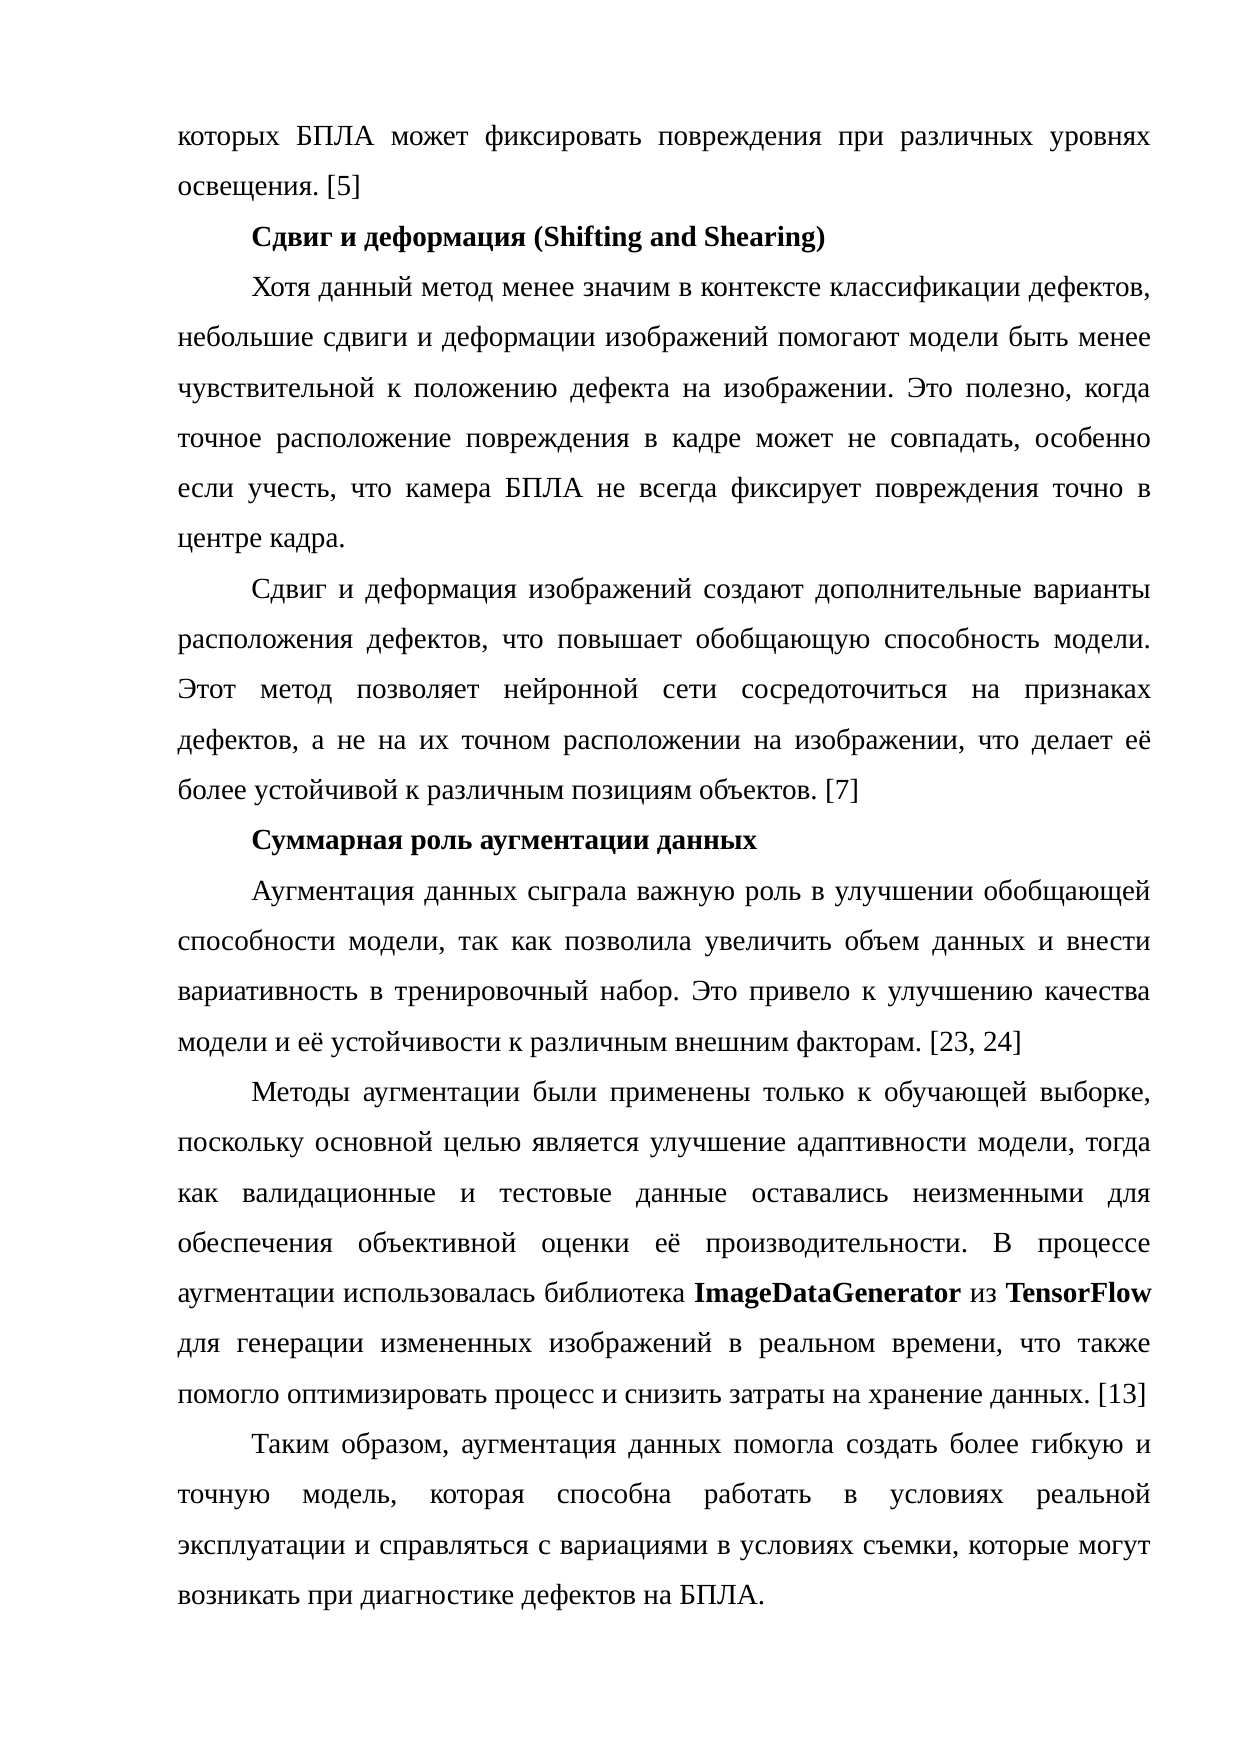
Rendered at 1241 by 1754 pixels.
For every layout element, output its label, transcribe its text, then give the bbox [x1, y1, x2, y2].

text Суммарная роль аугментации данных [177, 822, 1152, 856]
text Сдвиг и деформация изображений создают дополнительные варианты расположения дефектов, что повышает обобщающую способность модели. Этот метод позволяет нейронной сети сосредоточиться на признаках дефектов, а не на их точном расположении на изображении, что делает её более устойчивой к различным позициям объектов. [7] [177, 571, 1152, 806]
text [177, 118, 1152, 202]
text Аугментация данных сыграла важную роль в улучшении обобщающей способности модели, так как позволила увеличить объем данных и внести вариативность в тренировочный набор. Это привело к улучшению качества модели и её устойчивости к различным внешним факторам. [23, 24] [177, 873, 1152, 1057]
text Хотя данный метод менее значим в контексте классификации дефектов, небольшие сдвиги и деформации изображений помогают модели быть менее чувствительной к положению дефекта на изображении. Это полезно, когда точное расположение повреждения в кадре может не совпадать, особенно если учесть, что камера БПЛА не всегда фиксирует повреждения точно в центре кадра. [177, 269, 1152, 554]
text Методы аугментации были применены только к обучающей выборке, поскольку основной целью является улучшение адаптивности модели, тогда как валидационные и тестовые данные оставались неизменными для обеспечения объективной оценки её производительности. В процессе аугментации использовалась библиотека ImageDataGenerator из TensorFlow для генерации измененных изображений в реальном времени, что также помогло оптимизировать процесс и снизить затраты на хранение данных. [13] [177, 1074, 1152, 1409]
text Сдвиг и деформация (Shifting and Shearing) [177, 219, 1152, 252]
text Таким образом, аугментация данных помогла создать более гибкую и точную модель, которая способна работать в условиях реальной эксплуатации и справляться с вариациями в условиях съемки, которые могут возникать при диагностике дефектов на БПЛА. [177, 1426, 1152, 1611]
